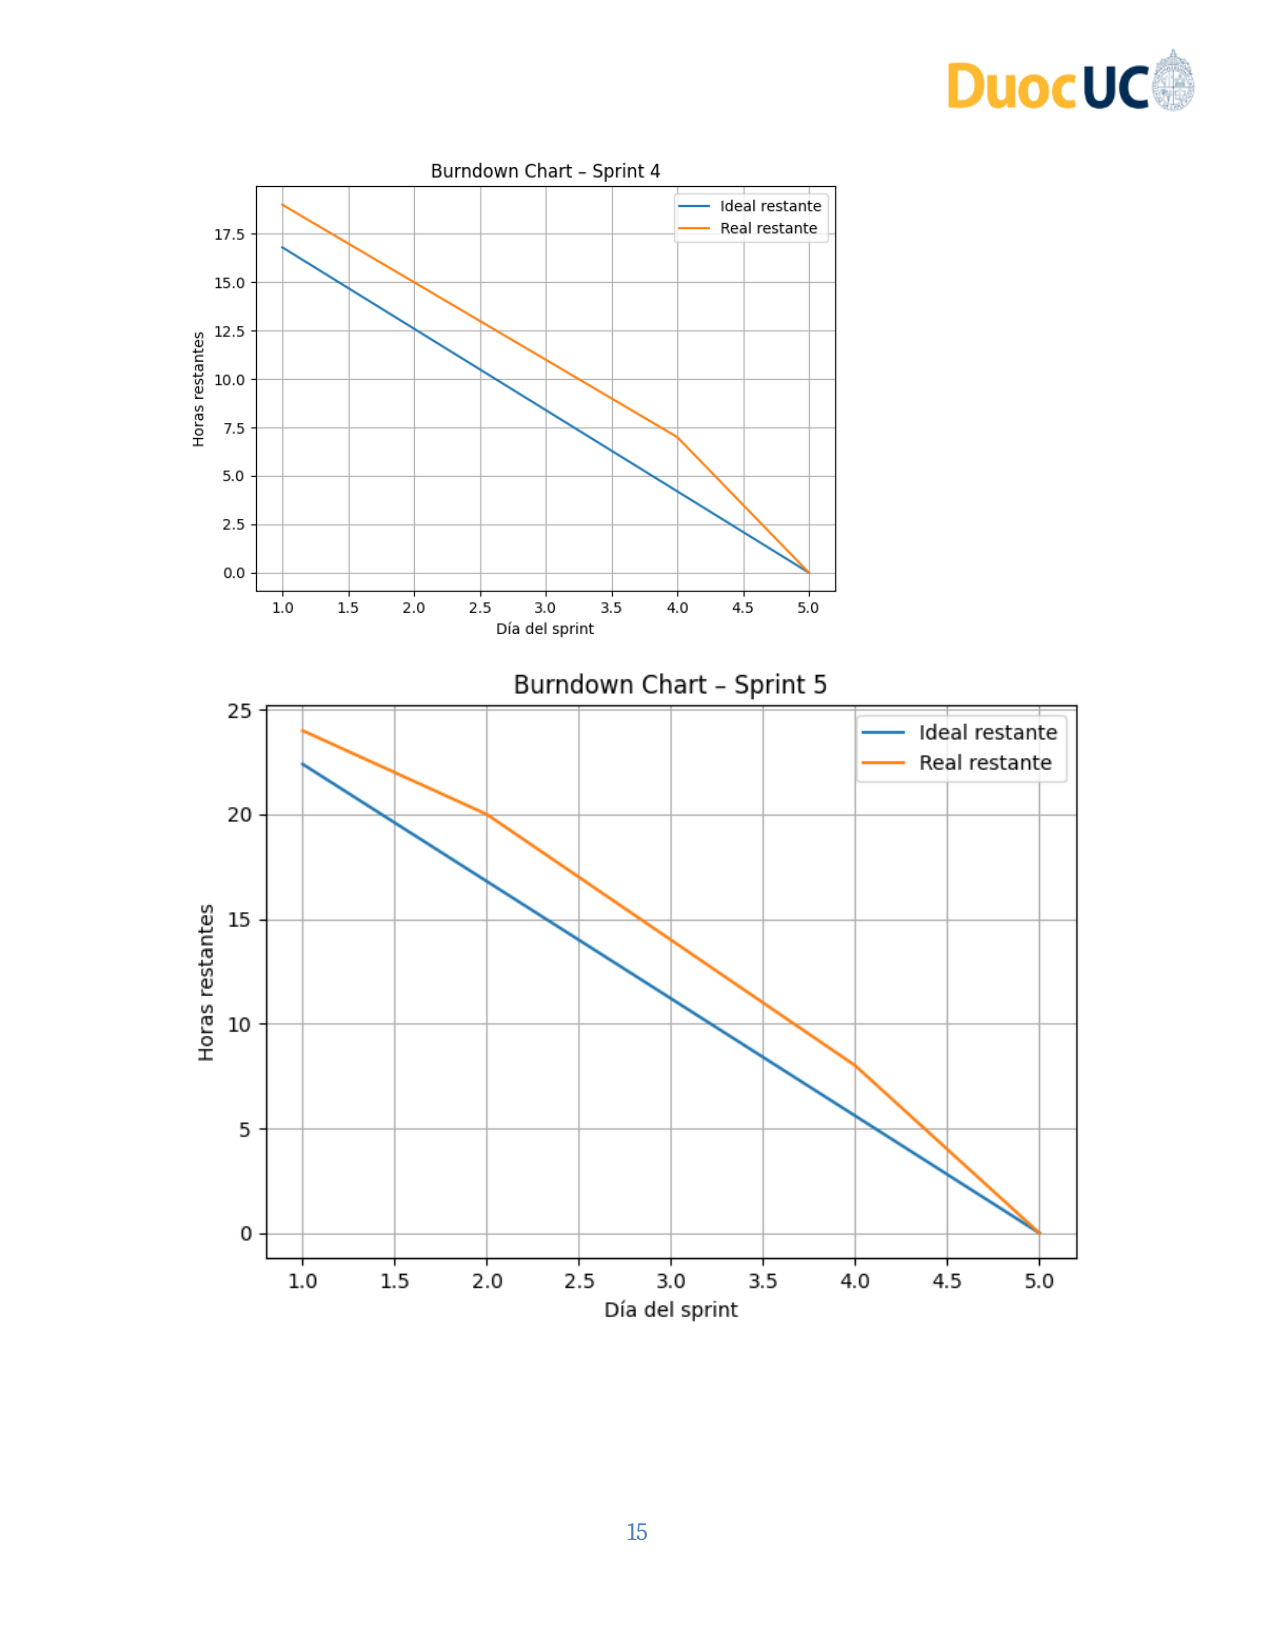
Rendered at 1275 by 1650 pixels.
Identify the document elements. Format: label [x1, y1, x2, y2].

picture [936, 43, 1204, 117]
picture [177, 147, 1098, 1343]
